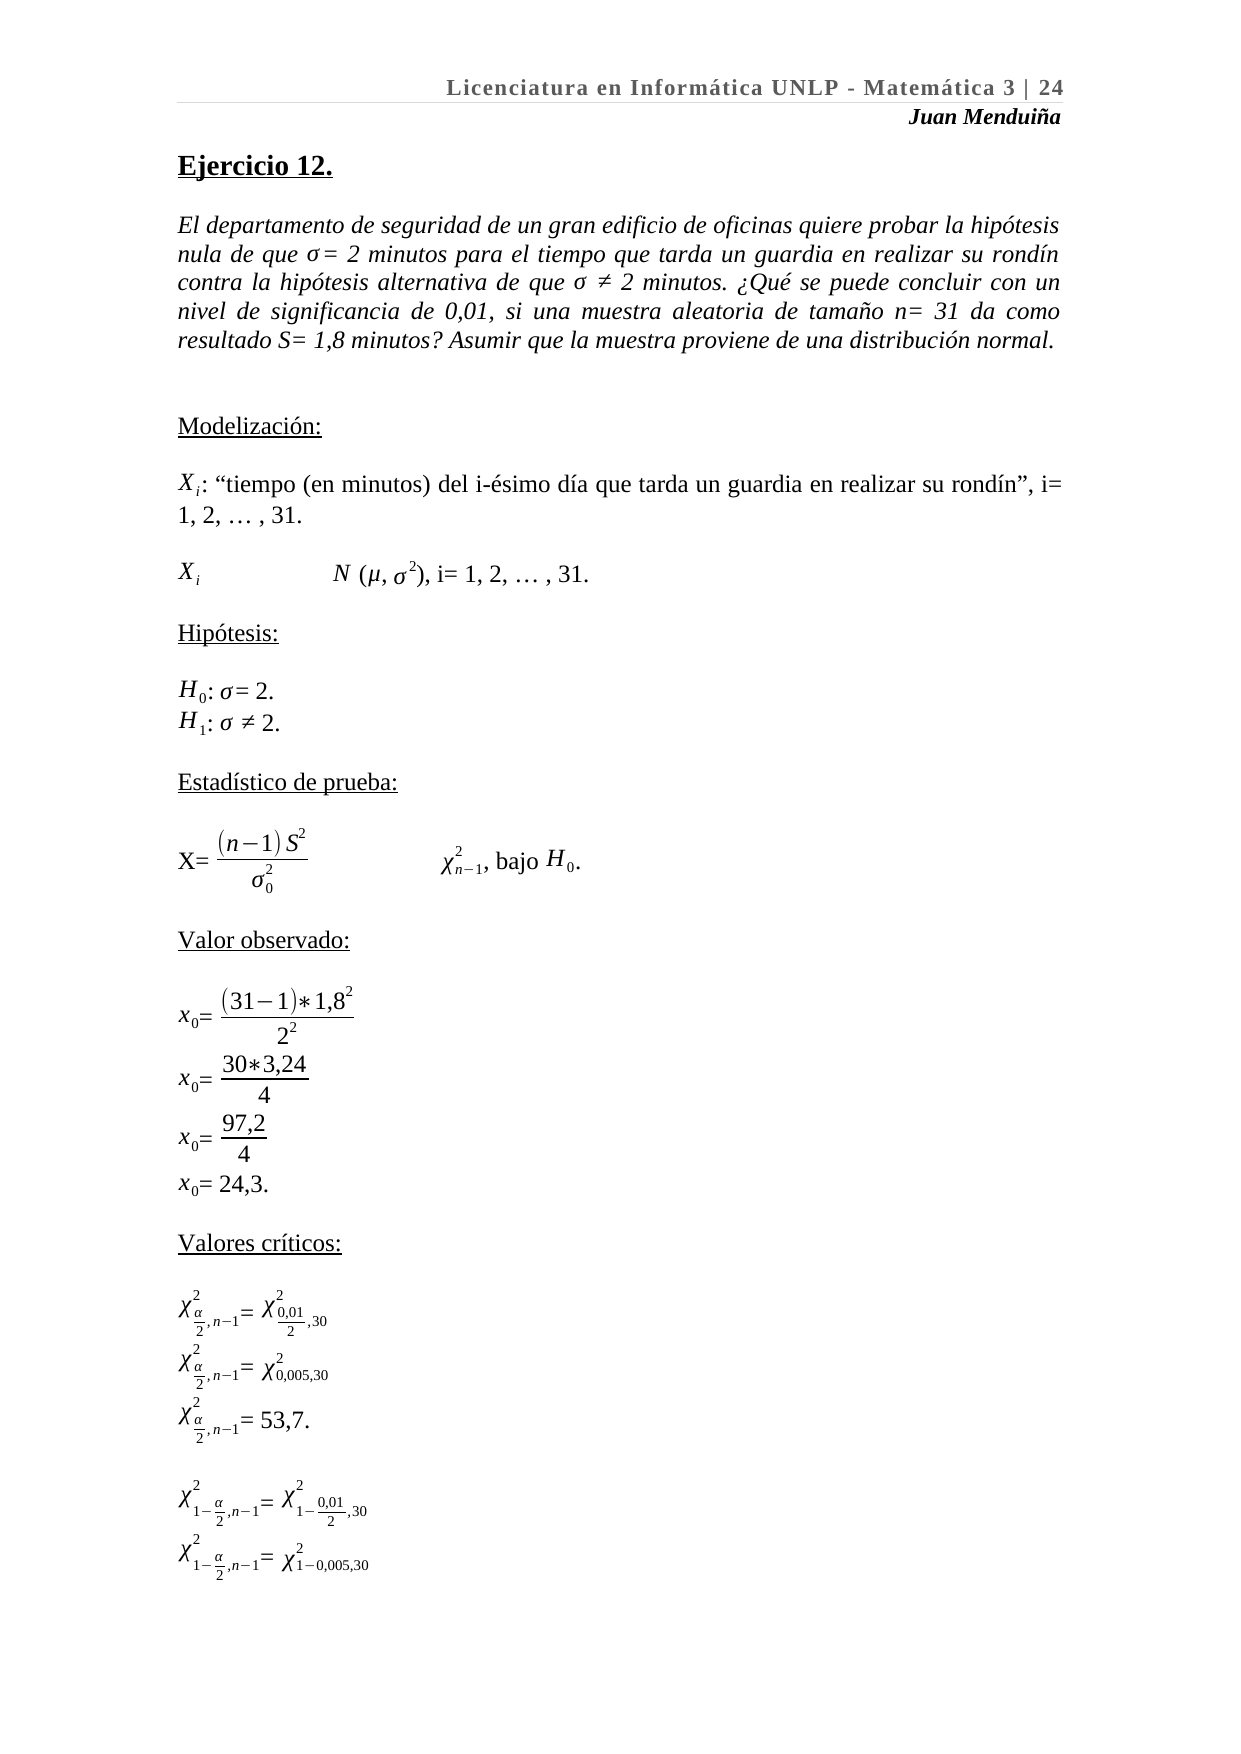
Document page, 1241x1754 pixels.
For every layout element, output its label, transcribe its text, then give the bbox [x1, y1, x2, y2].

text : = 2. [177, 676, 1063, 707]
text : 2. [177, 707, 1063, 738]
text Ejercicio 12. [177, 148, 1063, 181]
text = 24,3. [177, 1168, 1063, 1199]
text = [177, 1340, 1063, 1393]
text = [177, 1286, 1063, 1340]
text El departamento de seguridad de un gran edificio de oficinas quiere probar la hipótesis nula de que = 2 minutos para el tiempo que tarda un guardia en realizar su rondín contra la hipótesis alternativa de que 2 minutos. ¿Qué se puede concluir con un nivel de significancia de 0,01, si una muestra aleatoria de tamaño n= 31 da como resultado S= 1,8 minutos? Asumir que la muestra proviene de una distribución normal. [177, 210, 1063, 354]
text = [177, 1109, 1063, 1168]
text Valor observado: [177, 925, 1063, 954]
text Modelización: [177, 411, 1063, 440]
text = 53,7. [177, 1393, 1063, 1447]
text Valores críticos: [177, 1228, 1063, 1257]
text Hipótesis: [177, 618, 1063, 647]
text = [177, 1050, 1063, 1109]
text Estadístico de prueba: [177, 767, 1063, 796]
text = [177, 982, 1063, 1050]
text = [177, 1530, 1063, 1584]
text = [177, 1476, 1063, 1530]
text X= , bajo . [177, 824, 1063, 896]
text : “tiempo (en minutos) del i-ésimo día que tarda un guardia en realizar su rondín”, i= 1, 2, … , 31. [177, 469, 1063, 529]
text (, ), i= 1, 2, … , 31. [177, 557, 1063, 589]
